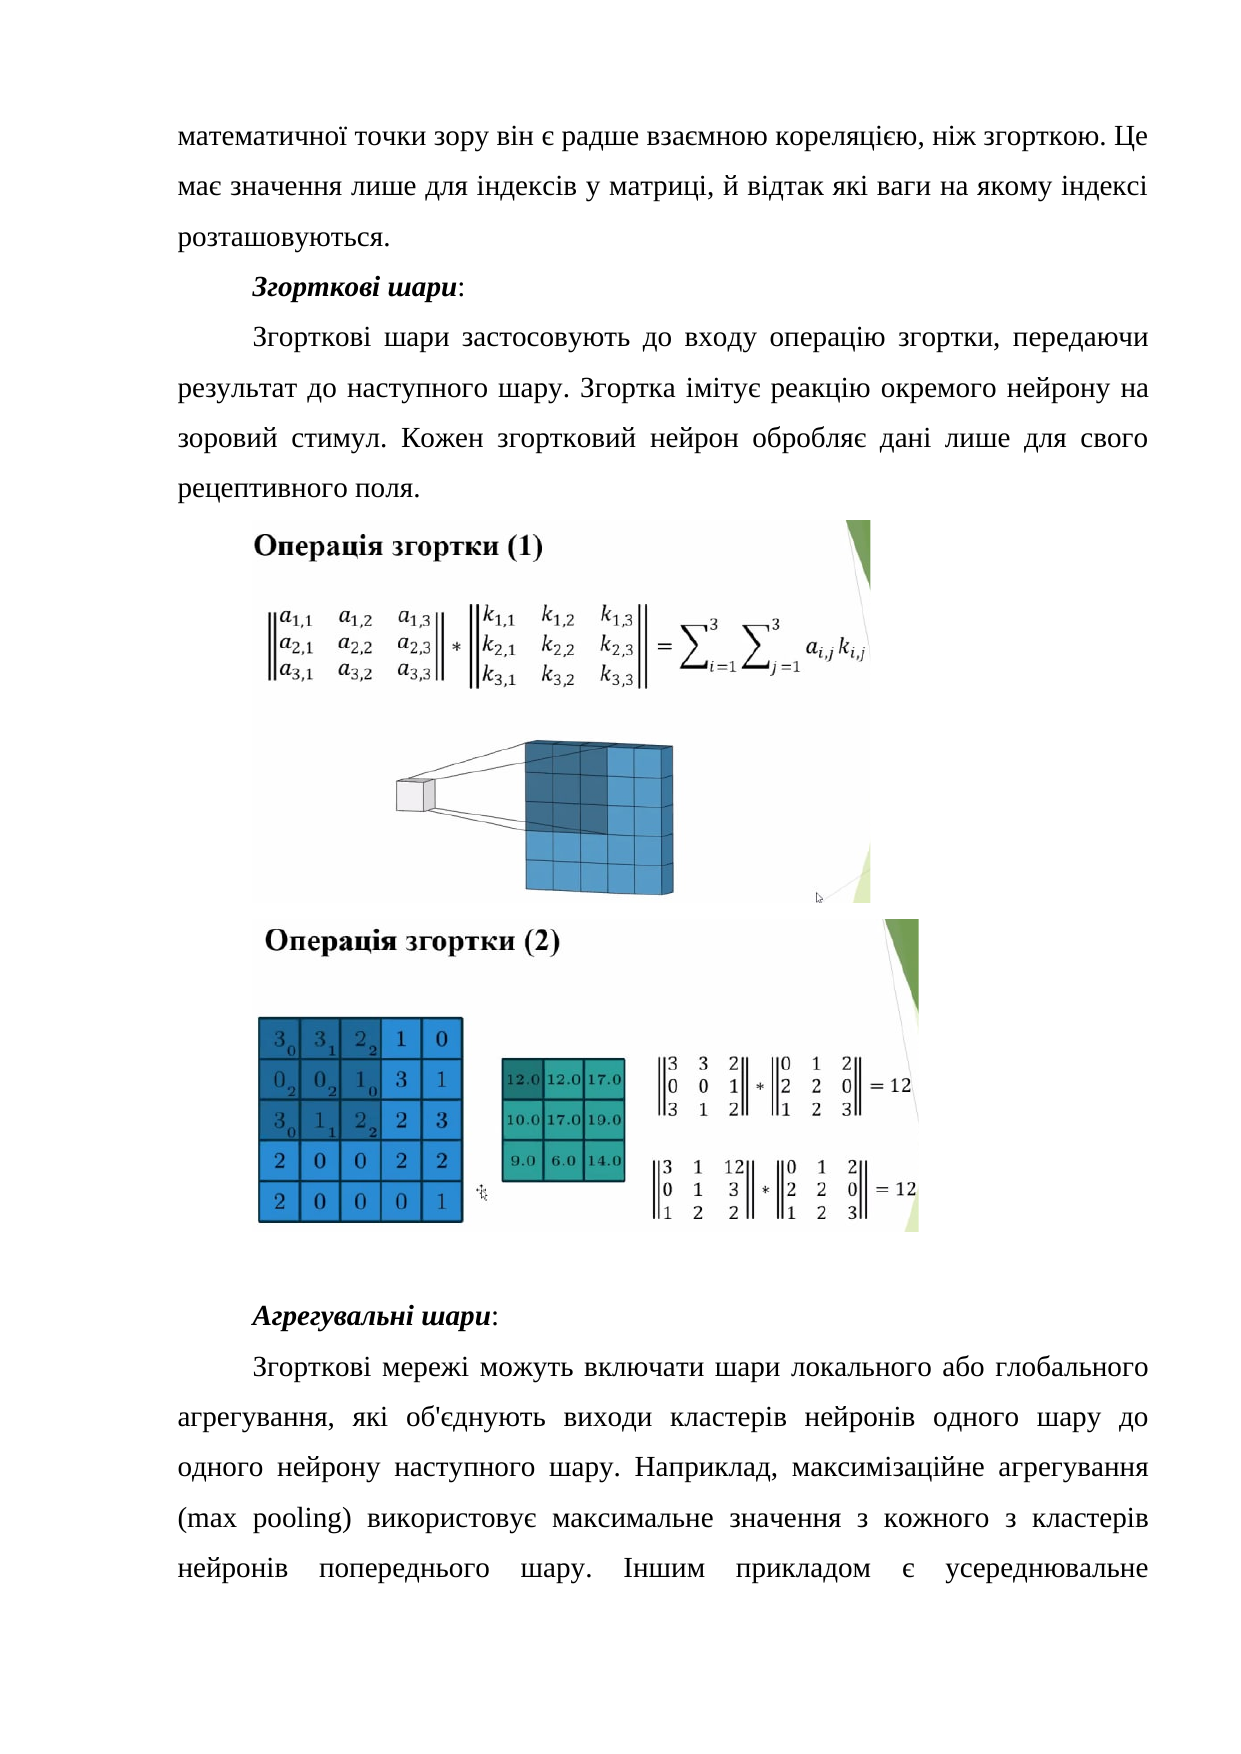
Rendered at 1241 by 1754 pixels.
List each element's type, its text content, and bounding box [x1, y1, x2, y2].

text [177, 118, 1149, 252]
picture [252, 520, 871, 903]
text Згорткові шари: [177, 269, 1149, 303]
text Агрегувальні шари: [177, 1298, 1149, 1332]
picture [252, 919, 919, 1232]
text Згорткові шари застосовують до входу операцію згортки, передаючи результат до наступного шару. Згортка імітує реакцію окремого нейрону на зоровий стимул. Кожен згортковий нейрон обробляє дані лише для свого рецептивного поля. [177, 319, 1149, 504]
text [177, 1349, 1149, 1583]
